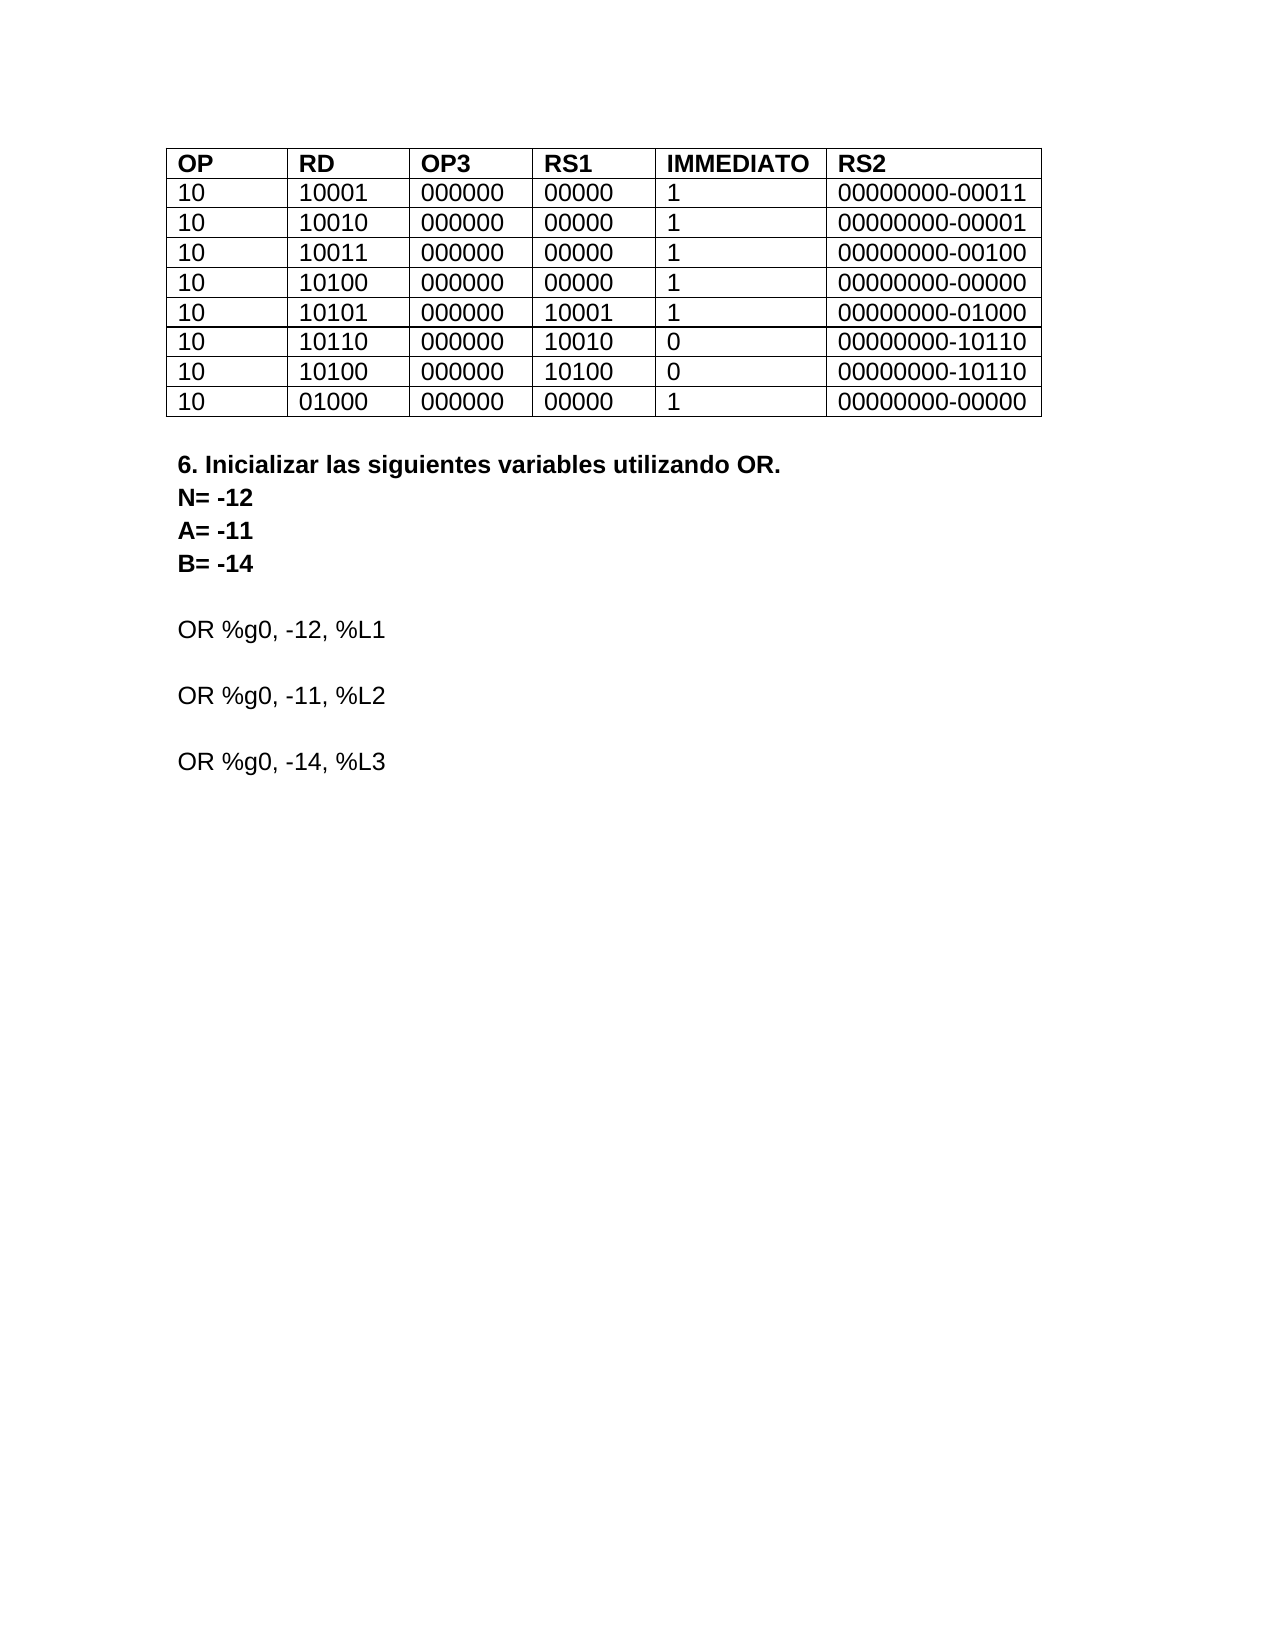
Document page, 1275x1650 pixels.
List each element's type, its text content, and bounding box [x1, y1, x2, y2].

table_cell 00000 [533, 238, 655, 267]
table_cell 10 [167, 328, 287, 356]
table_cell 00000000-00001 [827, 208, 1041, 237]
text OR %g0, -11, %L2 [177, 681, 1098, 710]
table_cell 000000 [410, 328, 532, 356]
table_cell 10 [167, 179, 287, 207]
table_cell 00000 [533, 179, 655, 207]
text B= -14 [177, 549, 1098, 578]
table_cell 00000000-00011 [827, 179, 1041, 207]
table_cell 1 [656, 208, 826, 237]
table_cell 10 [167, 298, 287, 326]
table_cell 000000 [410, 357, 532, 386]
table_cell 1 [656, 268, 826, 297]
table_cell 1 [656, 179, 826, 207]
table_cell 10 [167, 357, 287, 386]
table_cell 01000 [288, 387, 409, 416]
table_cell 00000000-01000 [827, 298, 1041, 326]
table_cell 00000000-00100 [827, 238, 1041, 267]
table_cell 00000 [533, 268, 655, 297]
text 6. Inicializar las siguientes variables utilizando OR. [177, 450, 1098, 479]
table_cell 10010 [533, 328, 655, 356]
table_cell 00000000-10110 [827, 328, 1041, 356]
table_cell 10001 [533, 298, 655, 326]
table_cell 10100 [533, 357, 655, 386]
table_cell 000000 [410, 387, 532, 416]
table_cell 000000 [410, 298, 532, 326]
table_cell 10100 [288, 357, 409, 386]
table_header RD [288, 149, 409, 177]
table_cell 10001 [288, 179, 409, 207]
table_cell 10 [167, 208, 287, 237]
table_cell 10011 [288, 238, 409, 267]
table_cell 10100 [288, 268, 409, 297]
table_cell 10 [167, 238, 287, 267]
table_header OP [167, 149, 287, 177]
text N= -12 [177, 483, 1098, 512]
table_cell 000000 [410, 179, 532, 207]
table_cell 10110 [288, 328, 409, 356]
table_header IMMEDIATO [656, 149, 826, 177]
table_cell 00000000-00000 [827, 268, 1041, 297]
table_cell 00000 [533, 387, 655, 416]
text A= -11 [177, 516, 1098, 545]
table_cell 1 [656, 387, 826, 416]
table_cell 000000 [410, 268, 532, 297]
table_cell 00000 [533, 208, 655, 237]
table_header RS1 [533, 149, 655, 177]
table_cell 10 [167, 387, 287, 416]
text OR %g0, -12, %L1 [177, 615, 1098, 644]
table_header OP3 [410, 149, 532, 177]
table_cell 00000000-00000 [827, 387, 1041, 416]
table_cell 10010 [288, 208, 409, 237]
text OR %g0, -14, %L3 [177, 747, 1098, 776]
table_cell 1 [656, 238, 826, 267]
table_cell 0 [656, 357, 826, 386]
table_cell 00000000-10110 [827, 357, 1041, 386]
table_cell 10 [167, 268, 287, 297]
table_cell 0 [656, 328, 826, 356]
table_header RS2 [827, 149, 1041, 177]
table_cell 000000 [410, 238, 532, 267]
table_cell 1 [656, 298, 826, 326]
table_cell 000000 [410, 208, 532, 237]
table_cell 10101 [288, 298, 409, 326]
